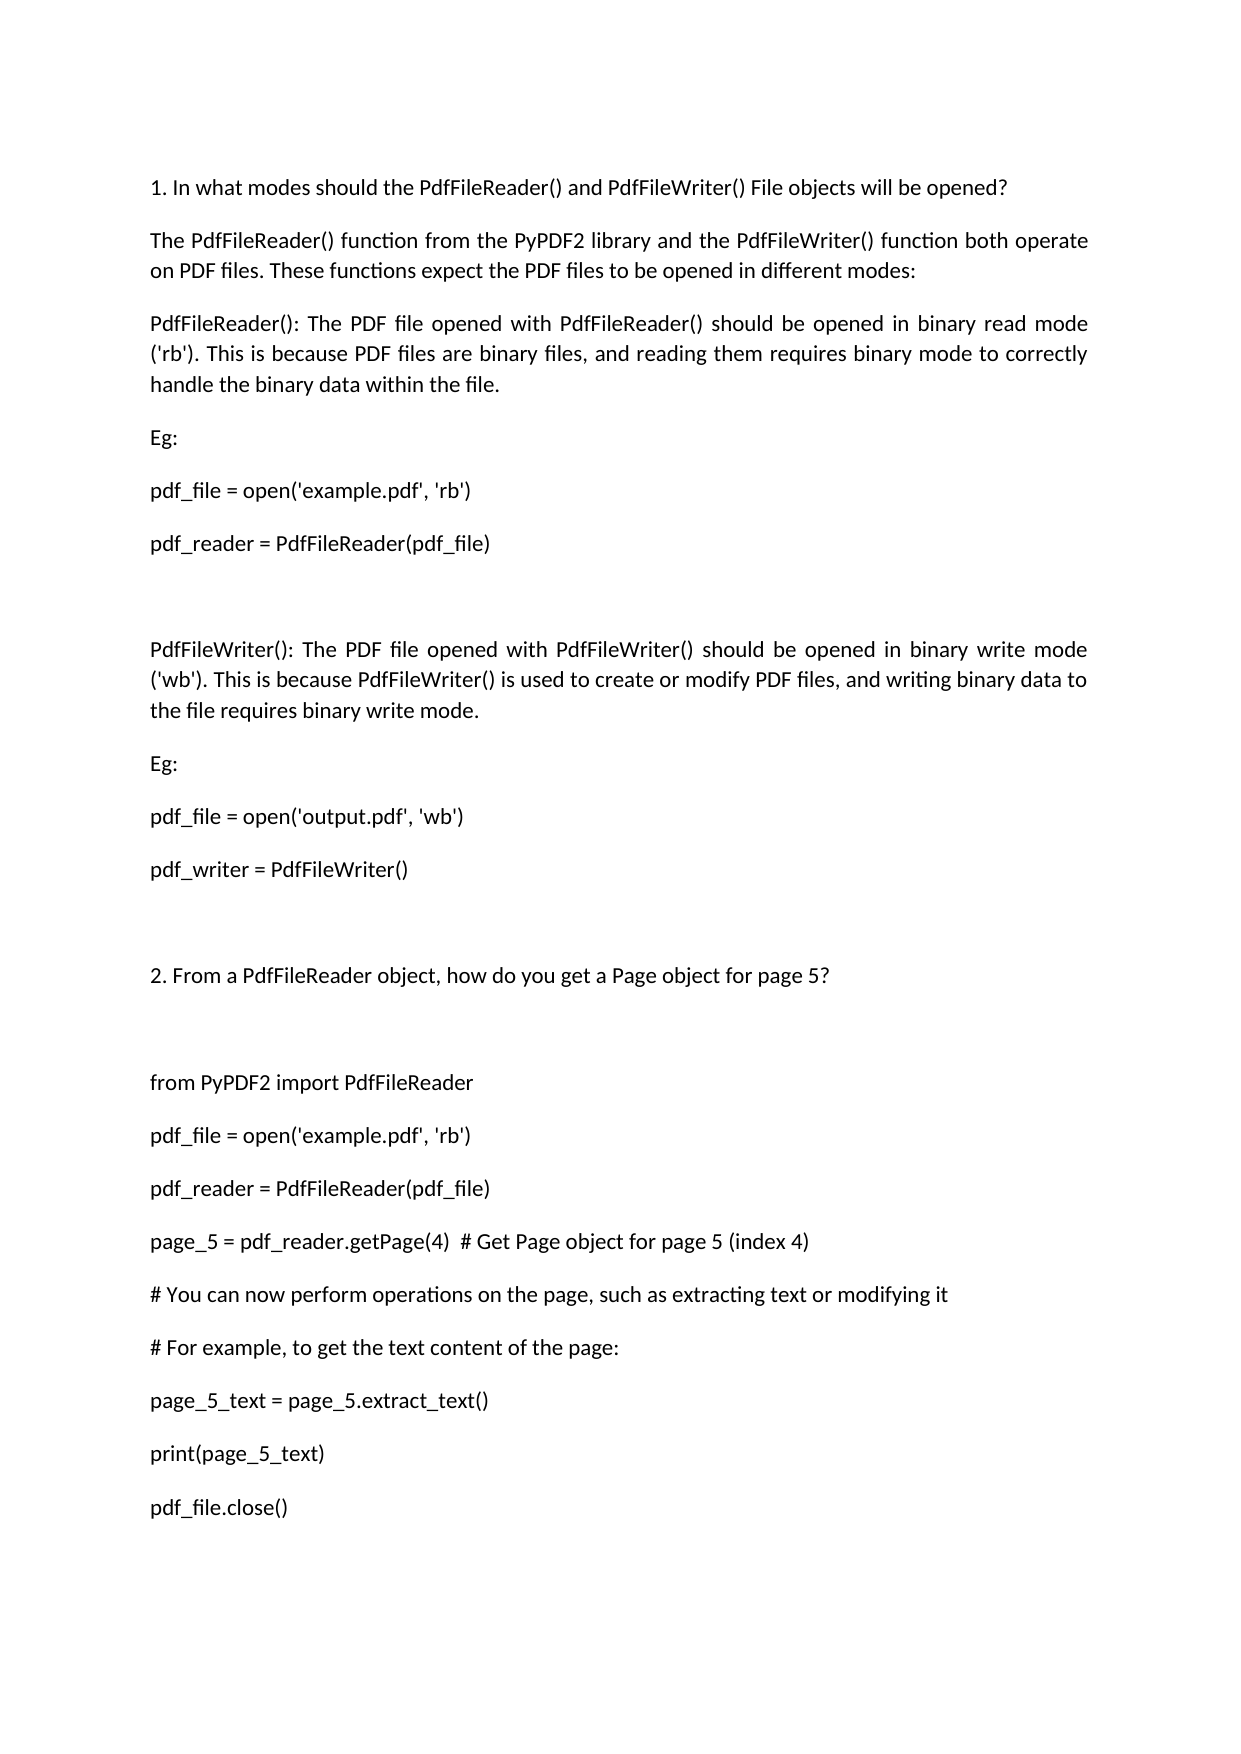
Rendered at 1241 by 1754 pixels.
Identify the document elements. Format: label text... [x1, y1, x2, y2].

text pdf_file.close() [150, 1493, 1090, 1521]
text pdf_reader = PdfFileReader(pdf_file) [150, 1174, 1090, 1202]
text # You can now perform operations on the page, such as extracting text or modifying it [150, 1280, 1090, 1308]
text Eg: [150, 423, 1090, 451]
text pdf_reader = PdfFileReader(pdf_file) [150, 529, 1090, 557]
text The PdfFileReader() function from the PyPDF2 library and the PdfFileWriter() function both operate on PDF files. These functions expect the PDF files to be opened in different modes: [150, 226, 1090, 284]
text Eg: [150, 749, 1090, 777]
text from PyPDF2 import PdfFileReader [150, 1068, 1090, 1096]
text pdf_writer = PdfFileWriter() [150, 855, 1090, 883]
text print(page_5_text) [150, 1439, 1090, 1468]
text pdf_file = open('output.pdf', 'wb') [150, 802, 1090, 830]
text pdf_file = open('example.pdf', 'rb') [150, 476, 1090, 504]
text page_5 = pdf_reader.getPage(4) # Get Page object for page 5 (index 4) [150, 1227, 1090, 1255]
text # For example, to get the text content of the page: [150, 1333, 1090, 1361]
text PdfFileReader(): The PDF file opened with PdfFileReader() should be opened in binary read mode ('rb'). This is because PDF files are binary files, and reading them requires binary mode to correctly handle the binary data within the file. [150, 309, 1090, 398]
text 1. In what modes should the PdfFileReader() and PdfFileWriter() File objects will be opened? [150, 173, 1090, 201]
text 2. From a PdfFileReader object, how do you get a Page object for page 5? [150, 961, 1090, 989]
text pdf_file = open('example.pdf', 'rb') [150, 1121, 1090, 1149]
text PdfFileWriter(): The PDF file opened with PdfFileWriter() should be opened in binary write mode ('wb'). This is because PdfFileWriter() is used to create or modify PDF files, and writing binary data to the file requires binary write mode. [150, 635, 1090, 724]
text page_5_text = page_5.extract_text() [150, 1386, 1090, 1414]
